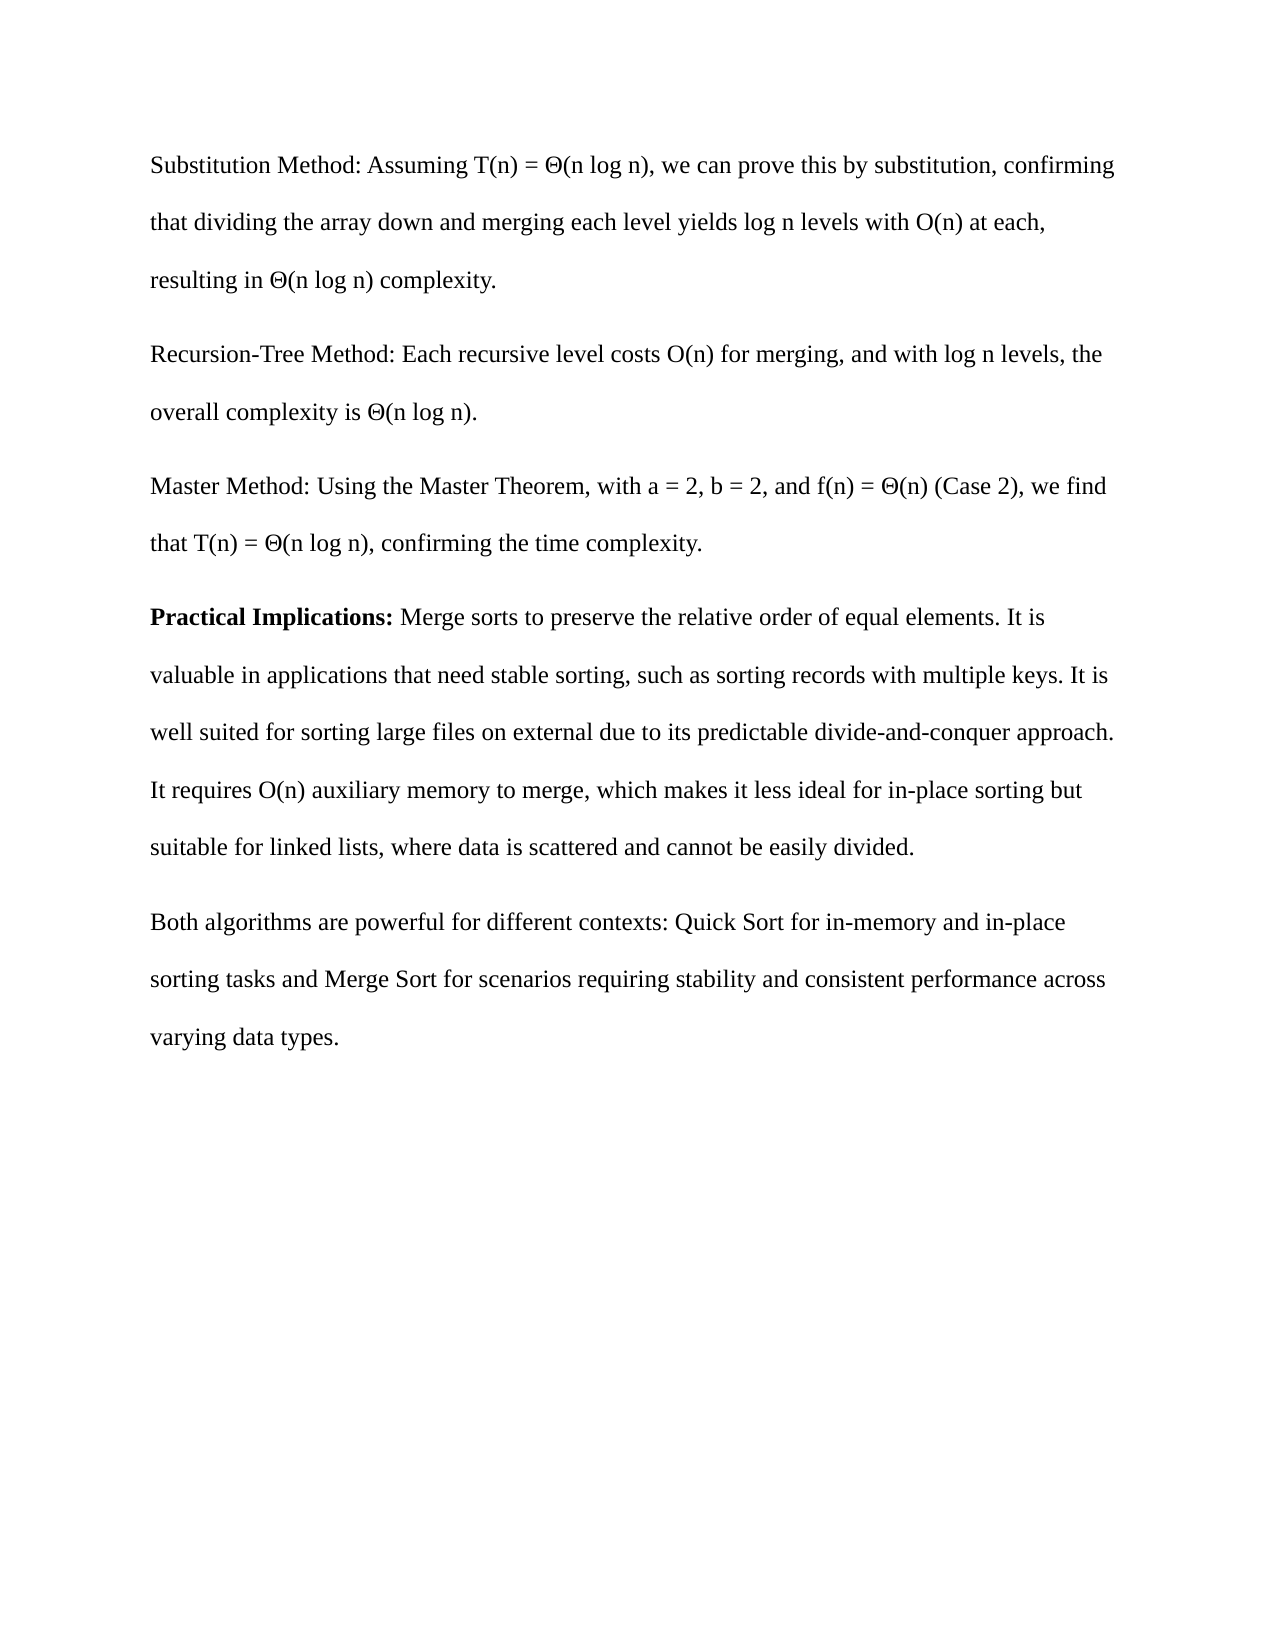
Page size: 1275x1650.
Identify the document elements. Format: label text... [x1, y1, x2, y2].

text Practical Implications: Merge sorts to preserve the relative order of equal elements. It is valuable in applications that need stable sorting, such as sorting records with multiple keys. It is well suited for sorting large files on external due to its predictable divide-and-conquer approach. It requires O(n) auxiliary memory to merge, which makes it less ideal for in-place sorting but suitable for linked lists, where data is scattered and cannot be easily divided. [150, 602, 1125, 861]
text Both algorithms are powerful for different contexts: Quick Sort for in-memory and in-place sorting tasks and Merge Sort for scenarios requiring stability and consistent performance across varying data types. [150, 907, 1125, 1050]
text Substitution Method: Assuming T(n) = Θ(n log n), we can prove this by substitution, confirming that dividing the array down and merging each level yields log n levels with O(n) at each, resulting in Θ(n log n) complexity. [150, 150, 1125, 294]
text Recursion-Tree Method: Each recursive level costs O(n) for merging, and with log n levels, the overall complexity is Θ(n log n). [150, 339, 1125, 425]
text Master Method: Using the Master Theorem, with a = 2, b = 2, and f(n) = Θ(n) (Case 2), we find that T(n) = Θ(n log n), confirming the time complexity. [150, 471, 1125, 557]
